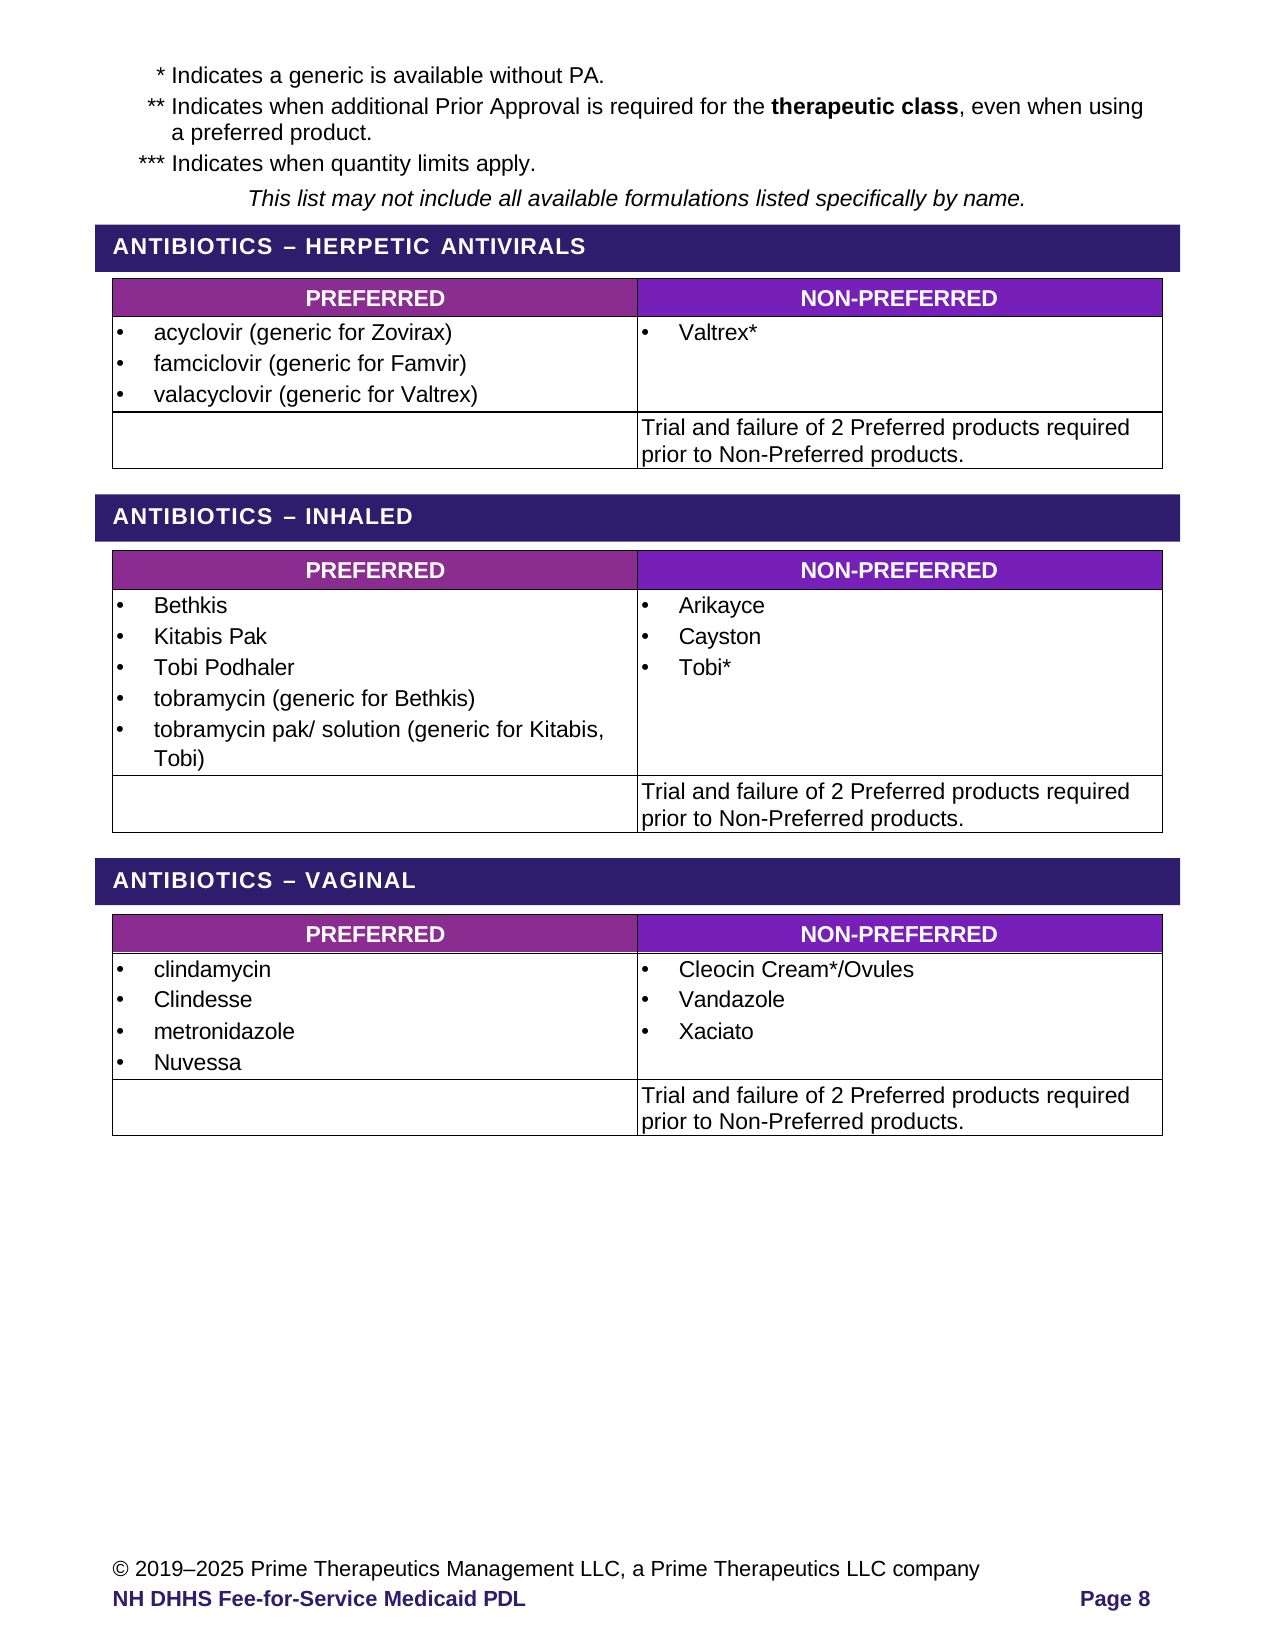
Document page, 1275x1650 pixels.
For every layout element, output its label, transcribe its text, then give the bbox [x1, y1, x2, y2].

table_cell clindamycin Clindesse metronidazole Nuvessa [113, 954, 637, 1078]
table_cell [113, 1080, 637, 1135]
table_cell acyclovir (generic for Zovirax) famciclovir (generic for Famvir) valacyclovir (generic for Valtrex) [113, 317, 637, 411]
table_header PREFERRED [113, 279, 637, 316]
table_cell Trial and failure of 2 Preferred products required prior to Non-Preferred products. [638, 413, 1162, 468]
table_cell [113, 413, 637, 468]
table_cell [113, 776, 637, 832]
table_header NON-PREFERRED [638, 551, 1162, 589]
table_header PREFERRED [113, 915, 637, 952]
table_cell Valtrex* [638, 317, 1162, 411]
table_cell Trial and failure of 2 Preferred products required prior to Non-Preferred products. [638, 776, 1162, 832]
table_cell Cleocin Cream*/Ovules Vandazole Xaciato [638, 954, 1162, 1078]
table_cell Trial and failure of 2 Preferred products required prior to Non-Preferred products. [638, 1080, 1162, 1135]
table_header PREFERRED [113, 551, 637, 589]
table_header NON-PREFERRED [638, 915, 1162, 952]
table_cell Bethkis Kitabis Pak Tobi Podhaler tobramycin (generic for Bethkis) tobramycin pak/ solution (generic for Kitabis, Tobi) [113, 590, 637, 775]
table_header NON-PREFERRED [638, 279, 1162, 316]
table_cell Arikayce Cayston Tobi* [638, 590, 1162, 775]
